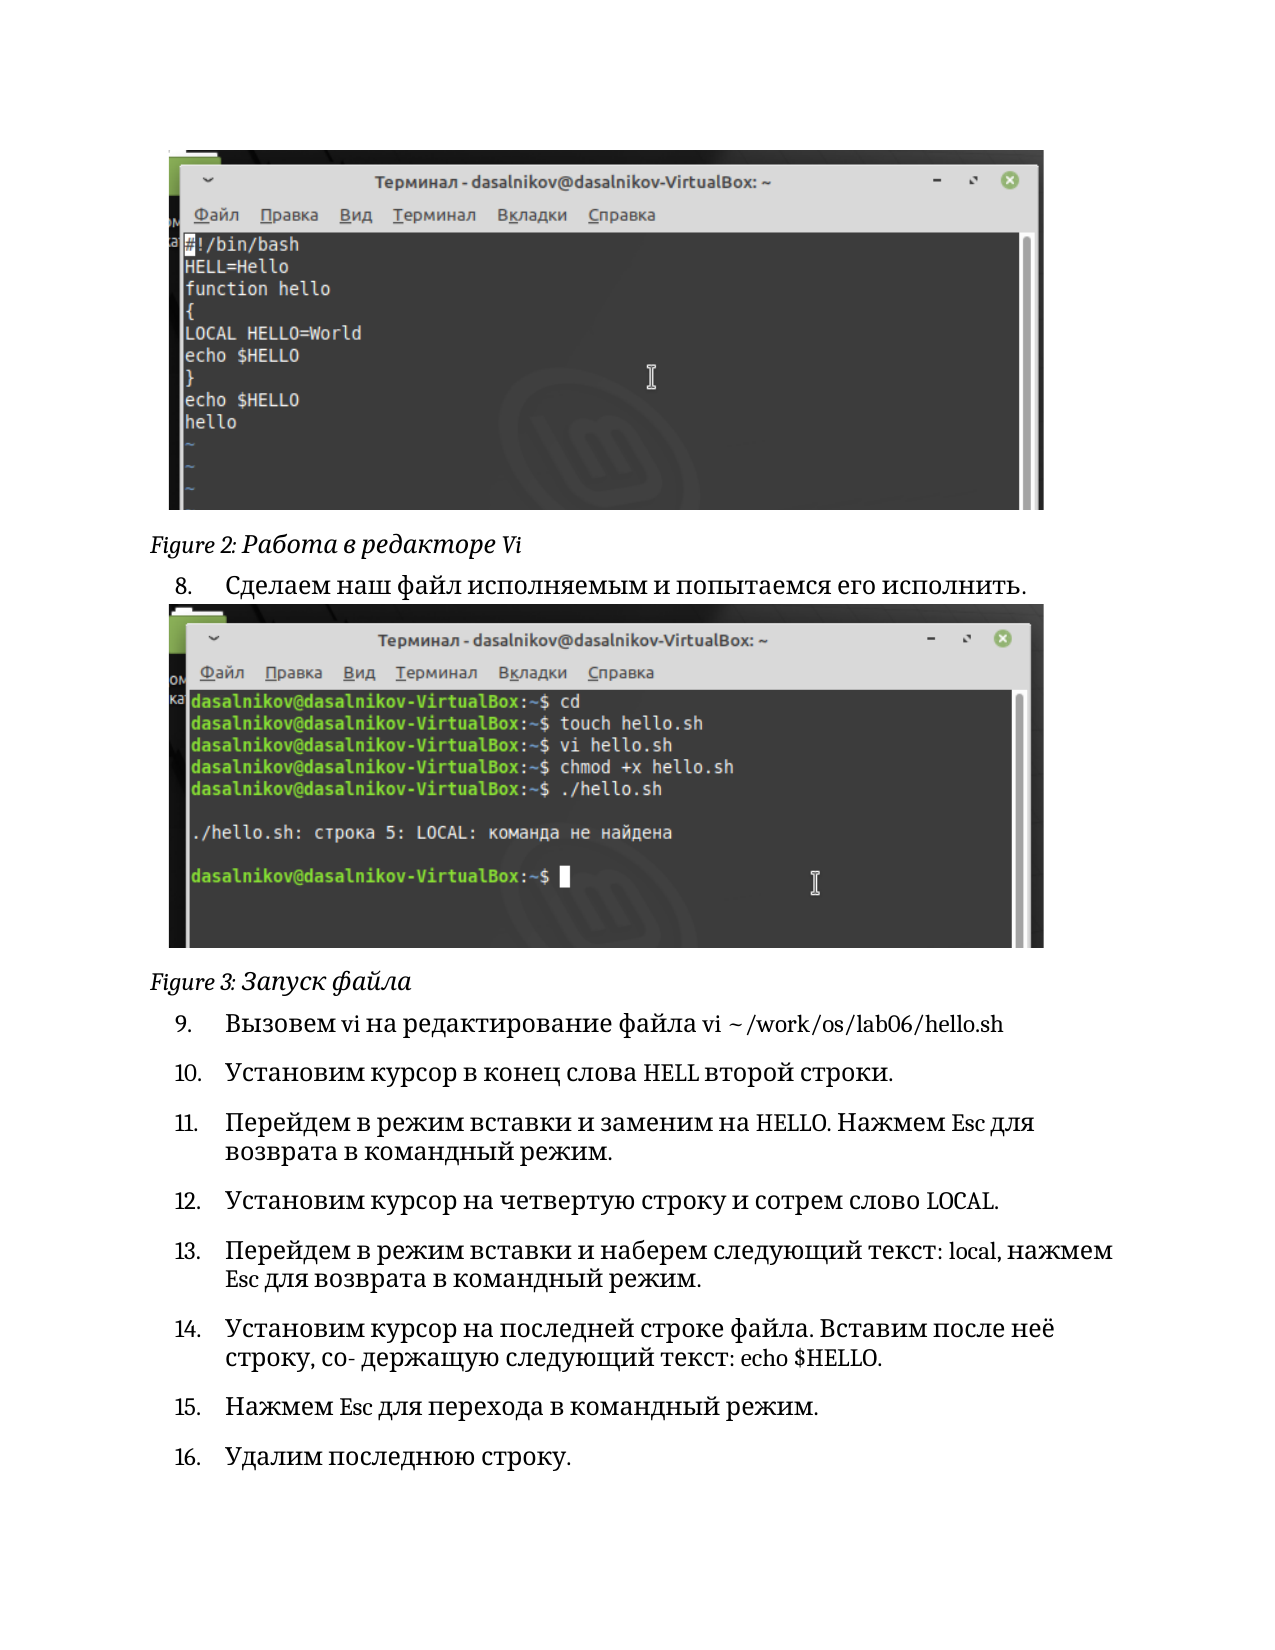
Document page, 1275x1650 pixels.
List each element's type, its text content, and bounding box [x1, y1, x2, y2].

list Установим курсор на четвертую строку и сотрем слово LOCAL. [175, 1187, 1125, 1216]
text Figure 2: Работа в редакторе Vi [150, 531, 1125, 560]
list Вызовем vi на редактирование файла vi ~/work/os/lab06/hello.sh [175, 1009, 1125, 1038]
text Figure 3: Запуск файла [150, 968, 1125, 997]
list Перейдем в режим вставки и наберем следующий текст: local, нажмем Esc для возврата в командный режим. [175, 1237, 1125, 1294]
list Перейдем в режим вставки и заменим на HELLO. Нажмем Esc для возврата в командный режим. [175, 1109, 1125, 1166]
list Установим курсор на последней строке файла. Вставим после неё строку, со- держащую следующий текст: echo $HELLO. [175, 1315, 1125, 1372]
picture [168, 604, 1044, 948]
picture [168, 150, 1044, 510]
list Сделаем наш файл исполняемым и попытаемся его исполнить. [175, 572, 1125, 601]
list Нажмем Esc для перехода в командный режим. [175, 1393, 1125, 1422]
list Удалим последнюю строку. [175, 1443, 1125, 1472]
list Установим курсор в конец слова HELL второй строки. [175, 1059, 1125, 1088]
